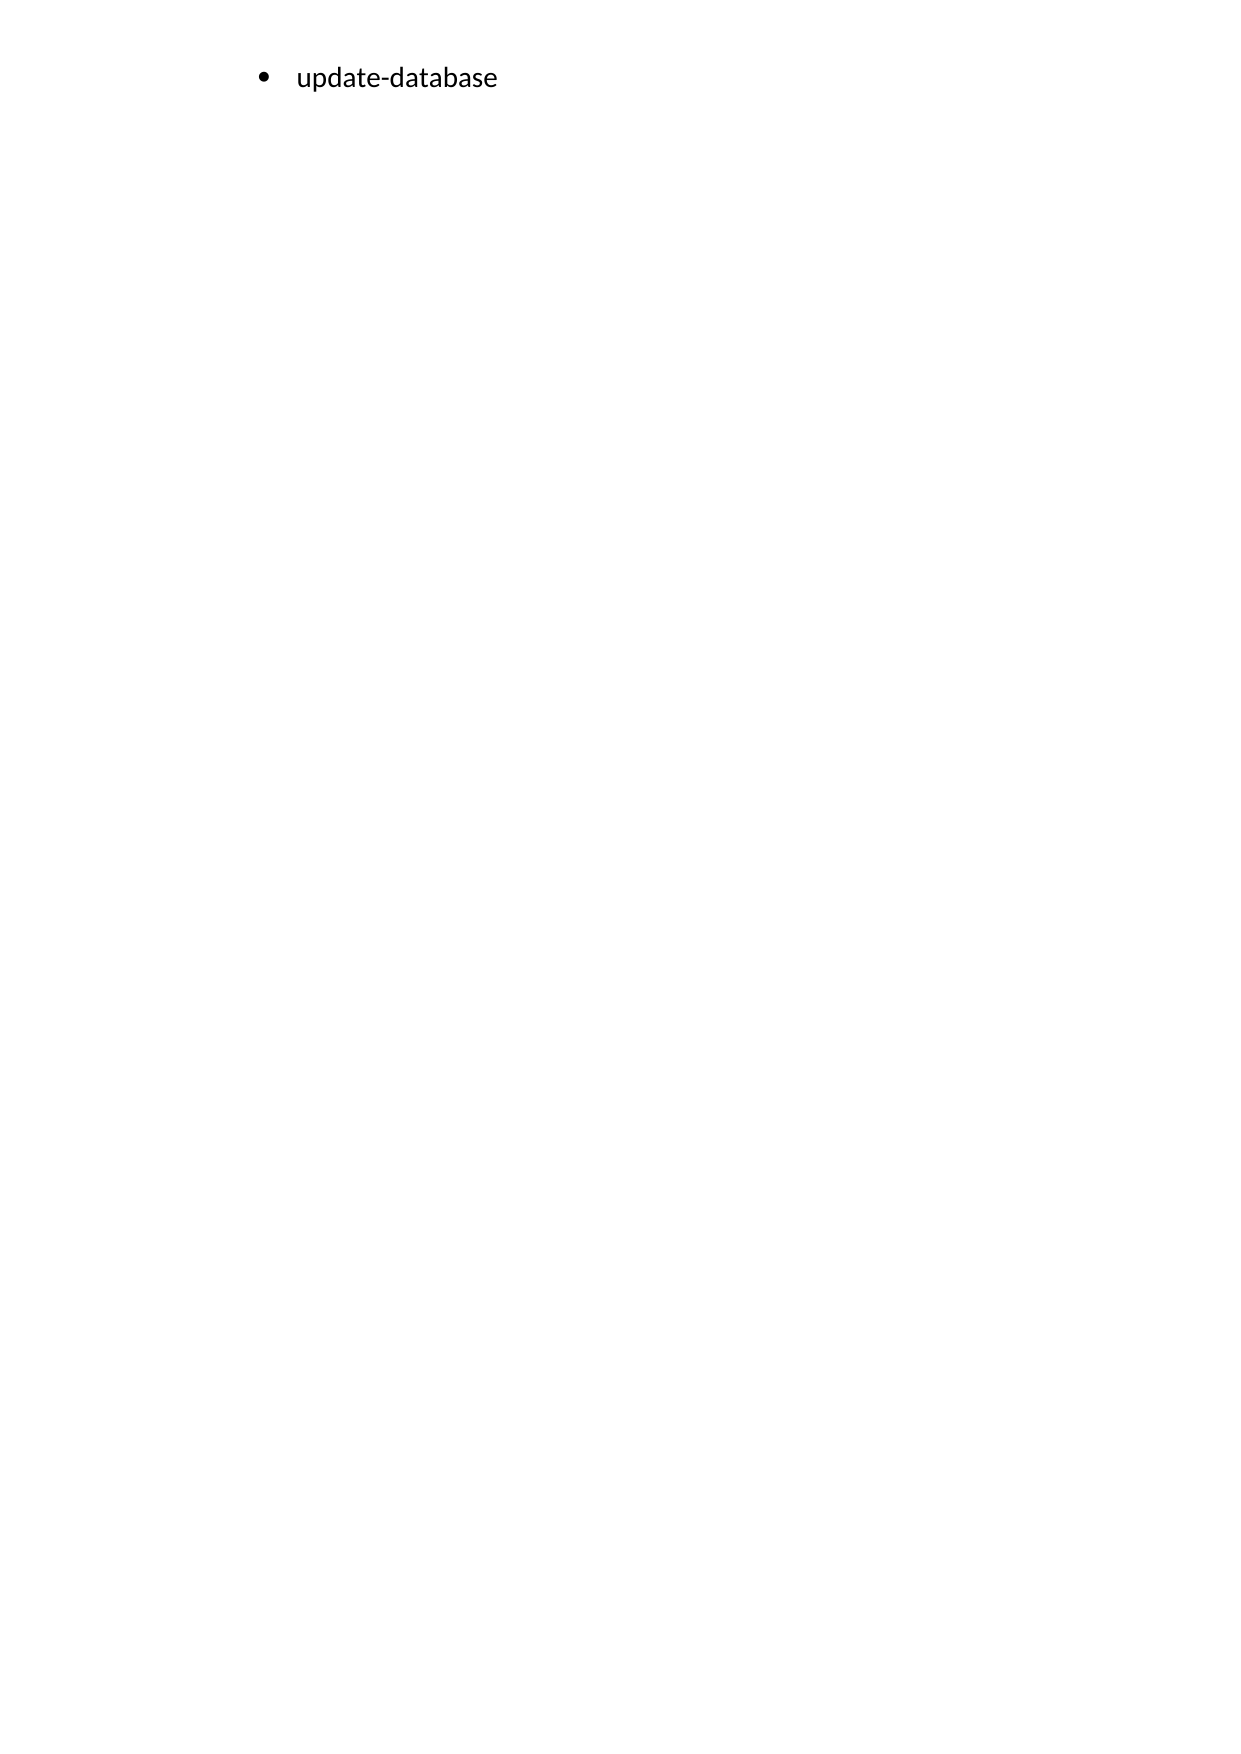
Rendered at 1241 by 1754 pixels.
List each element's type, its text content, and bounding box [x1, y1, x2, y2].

list update-database [259, 59, 1093, 95]
